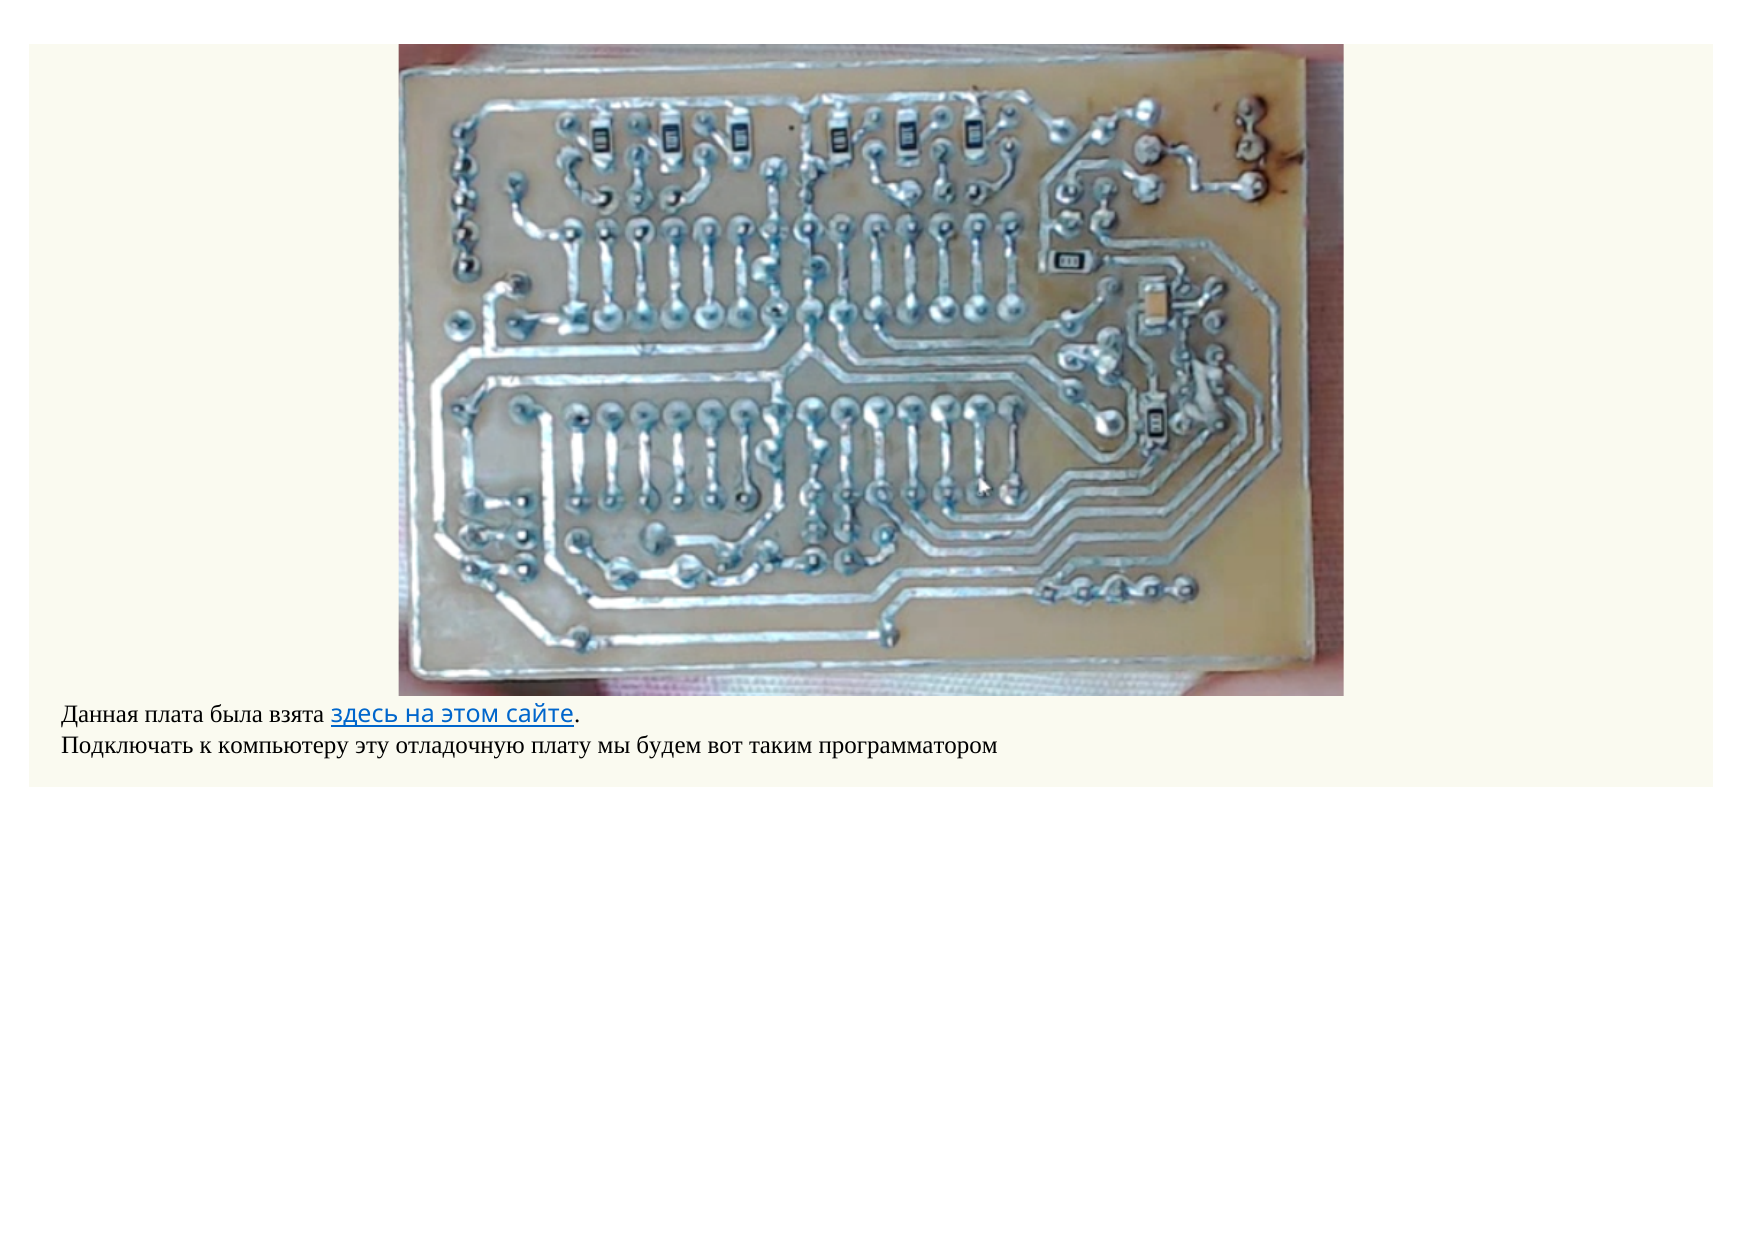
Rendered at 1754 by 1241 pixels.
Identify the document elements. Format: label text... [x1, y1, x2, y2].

text Подключать к компьютеру эту отладочную плату мы будем вот таким программатором [29, 730, 1713, 759]
picture [398, 44, 1344, 696]
text Данная плата была взята здесь на этом сайте. [29, 696, 1713, 730]
